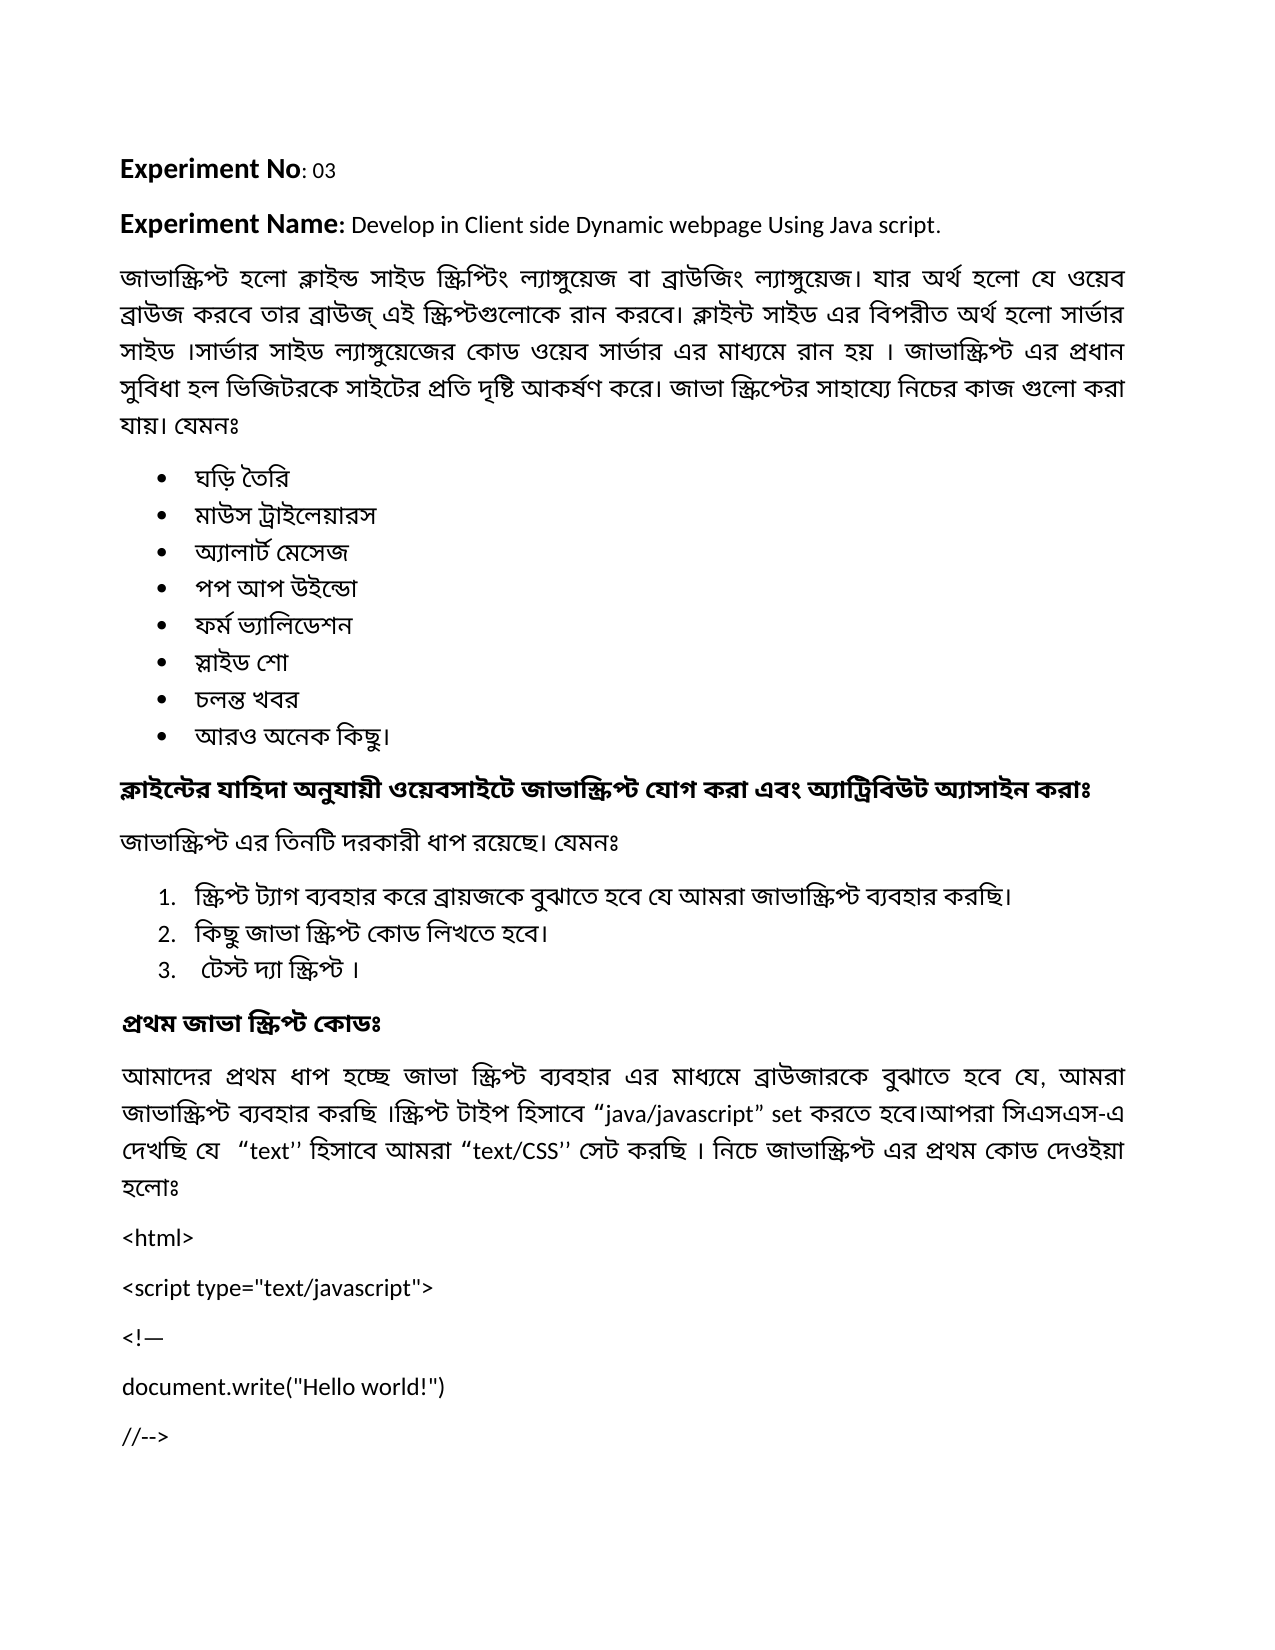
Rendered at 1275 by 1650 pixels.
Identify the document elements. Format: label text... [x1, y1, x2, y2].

list চলন্ত খবর [157, 681, 1125, 715]
list মাউস ট্রাইলেয়ারস [157, 497, 1125, 532]
list পপ আপ উইন্ডো [157, 571, 1125, 605]
text আমাদের প্রথম ধাপ হচ্ছে জাভা স্ক্রিপ্ট ব্যবহার এর মাধ্যমে ব্রাউজারকে বুঝাতে হবে যে, আমরা জাভাস্ক্রিপ্ট ব্যবহার করছি ।স্ক্রিপ্ট টাইপ হিসাবে “java/javascript” set করতে হবে।আপরা সিএসএস-এ দেখছি যে “text’’ হিসাবে আমরা “text/CSS’’ সেট করছি । নিচে জাভাস্ক্রিপ্ট এর প্রথম কোড দেওইয়া হলোঃ [122, 1059, 1125, 1203]
list স্লাইড শো [157, 644, 1125, 679]
text Experiment Name: Develop in Client side Dynamic webpage Using Java script. [120, 205, 1125, 241]
text ক্লাইন্টের যাহিদা অনুযায়ী ওয়েবসাইটে জাভাস্ক্রিপ্ট যোগ করা এবং অ্যাট্রিবিউট অ্যাসাইন করাঃ [120, 772, 1125, 806]
text <script type="text/javascript"> [122, 1272, 1125, 1303]
text //--> [122, 1421, 1125, 1451]
text <html> [122, 1223, 1125, 1253]
list ঘড়ি তৈরি [157, 461, 1125, 495]
list স্ক্রিপ্ট ট্যাগ ব্যবহার করে ব্রায়জকে বুঝাতে হবে যে আমরা জাভাস্ক্রিপ্ট ব্যবহার করছি। [157, 878, 1125, 912]
text Experiment No: 03 [120, 150, 1125, 186]
list টেস্ট দ্যা স্ক্রিপ্ট । [157, 952, 1125, 986]
list আরও অনেক কিছু। [157, 718, 1125, 752]
list অ্যালার্ট মেসেজ [157, 534, 1125, 568]
text জাভাস্ক্রিপ্ট হলো ক্লাইন্ড সাইড স্ক্রিপ্টিং ল্যাঙ্গুয়েজ বা ব্রাউজিং ল্যাঙ্গুয়েজ। যার অর্থ হলো যে ওয়েব ব্রাউজ করবে তার ব্রাউজ্ এই স্ক্রিপ্টগুলোকে রান করবে। ক্লাইন্ট সাইড এর বিপরীত অর্থ হলো সার্ভার সাইড ।সার্ভার সাইড ল্যাঙ্গুয়েজের কোড ওয়েব সার্ভার এর মাধ্যমে রান হয় । জাভাস্ক্রিপ্ট এর প্রধান সুবিধা হল ভিজিটরকে সাইটের প্রতি দৃষ্টি আকর্ষণ করে। জাভা স্ক্রিপ্টের সাহায্যে নিচের কাজ গুলো করা যায়। যেমনঃ [120, 260, 1125, 441]
text প্রথম জাভা স্ক্রিপ্ট কোডঃ [122, 1005, 1125, 1039]
text document.write("Hello world!") [122, 1371, 1125, 1402]
list ফর্ম ভ্যালিডেশন [157, 608, 1125, 642]
text <!— [122, 1322, 1125, 1352]
text জাভাস্ক্রিপ্ট এর তিনটি দরকারী ধাপ রয়েছে। যেমনঃ [120, 825, 1125, 859]
list কিছু জাভা স্ক্রিপ্ট কোড লিখতে হবে। [157, 915, 1125, 949]
